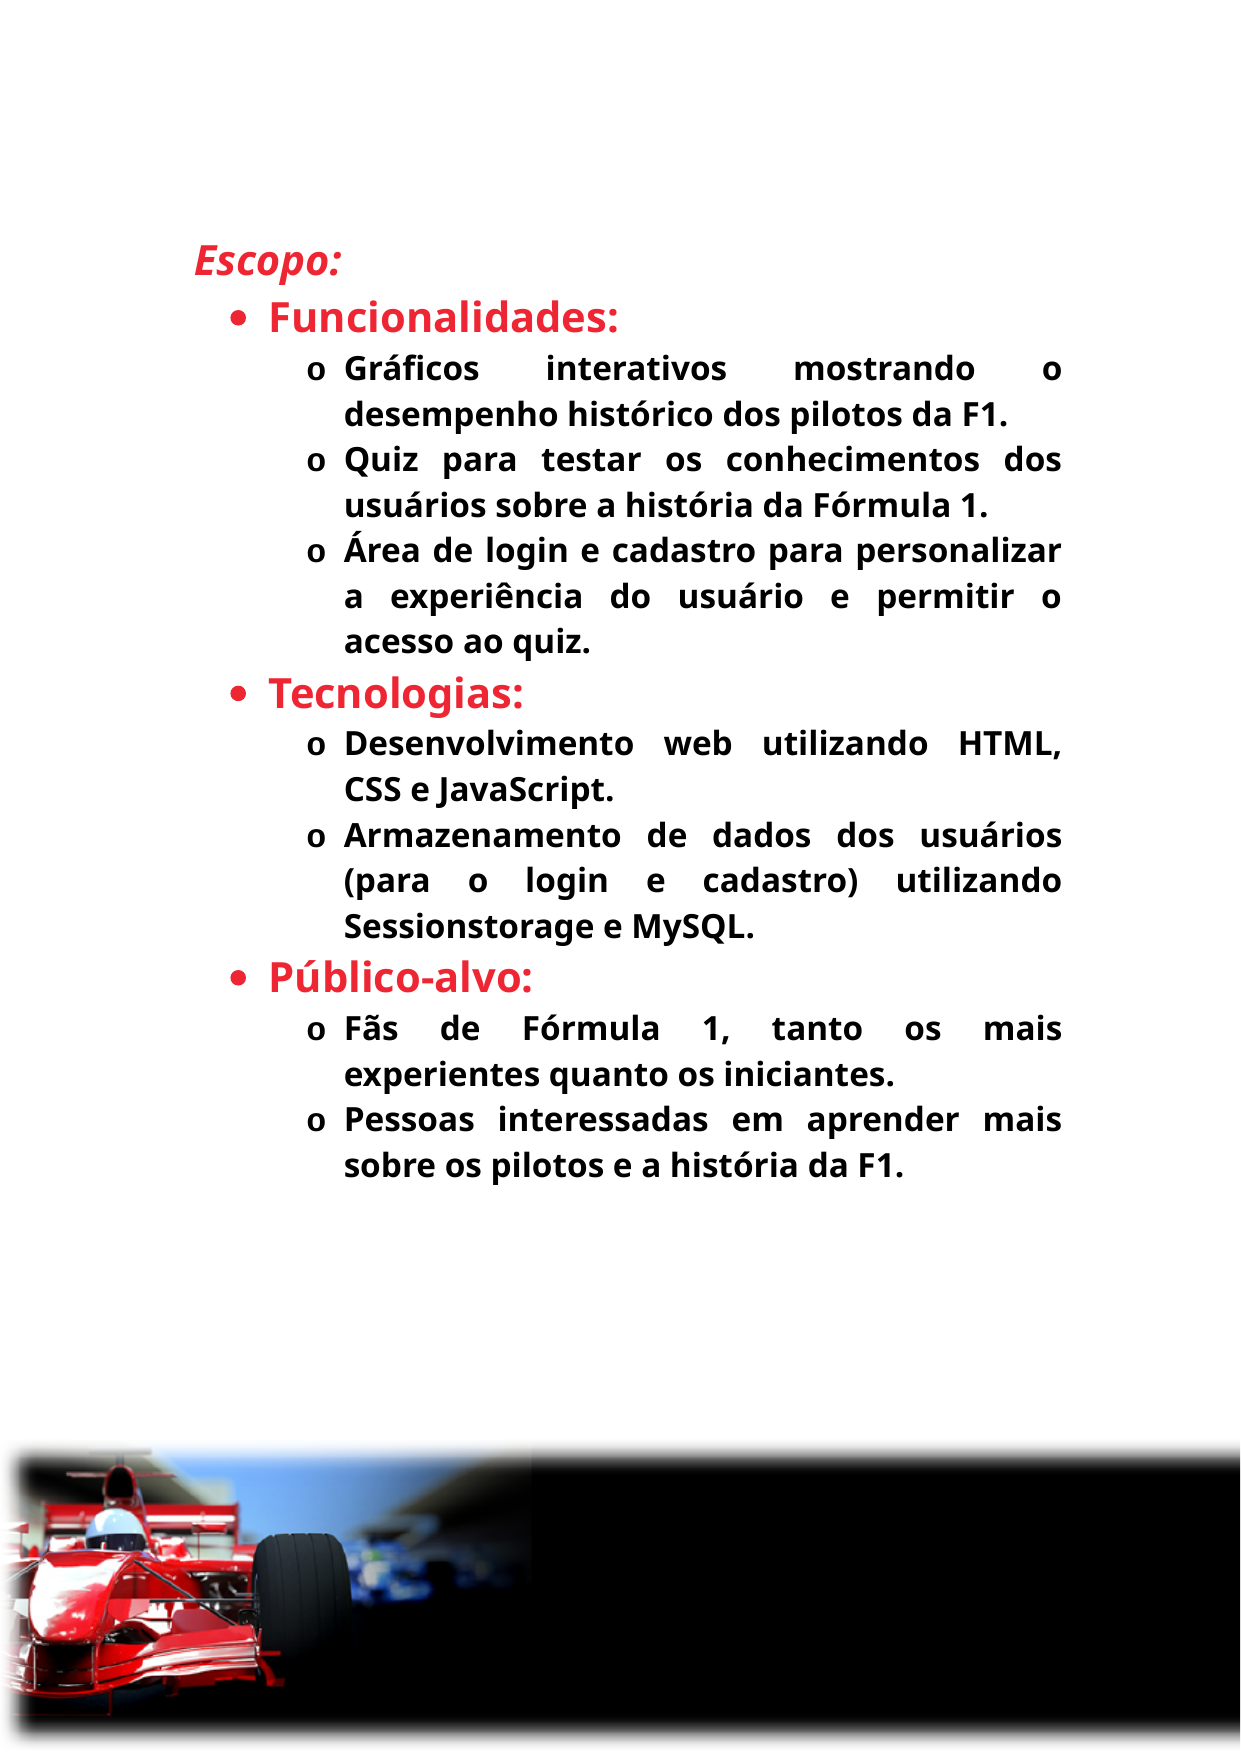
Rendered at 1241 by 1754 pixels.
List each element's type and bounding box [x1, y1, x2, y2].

picture [30, 1469, 1241, 1721]
